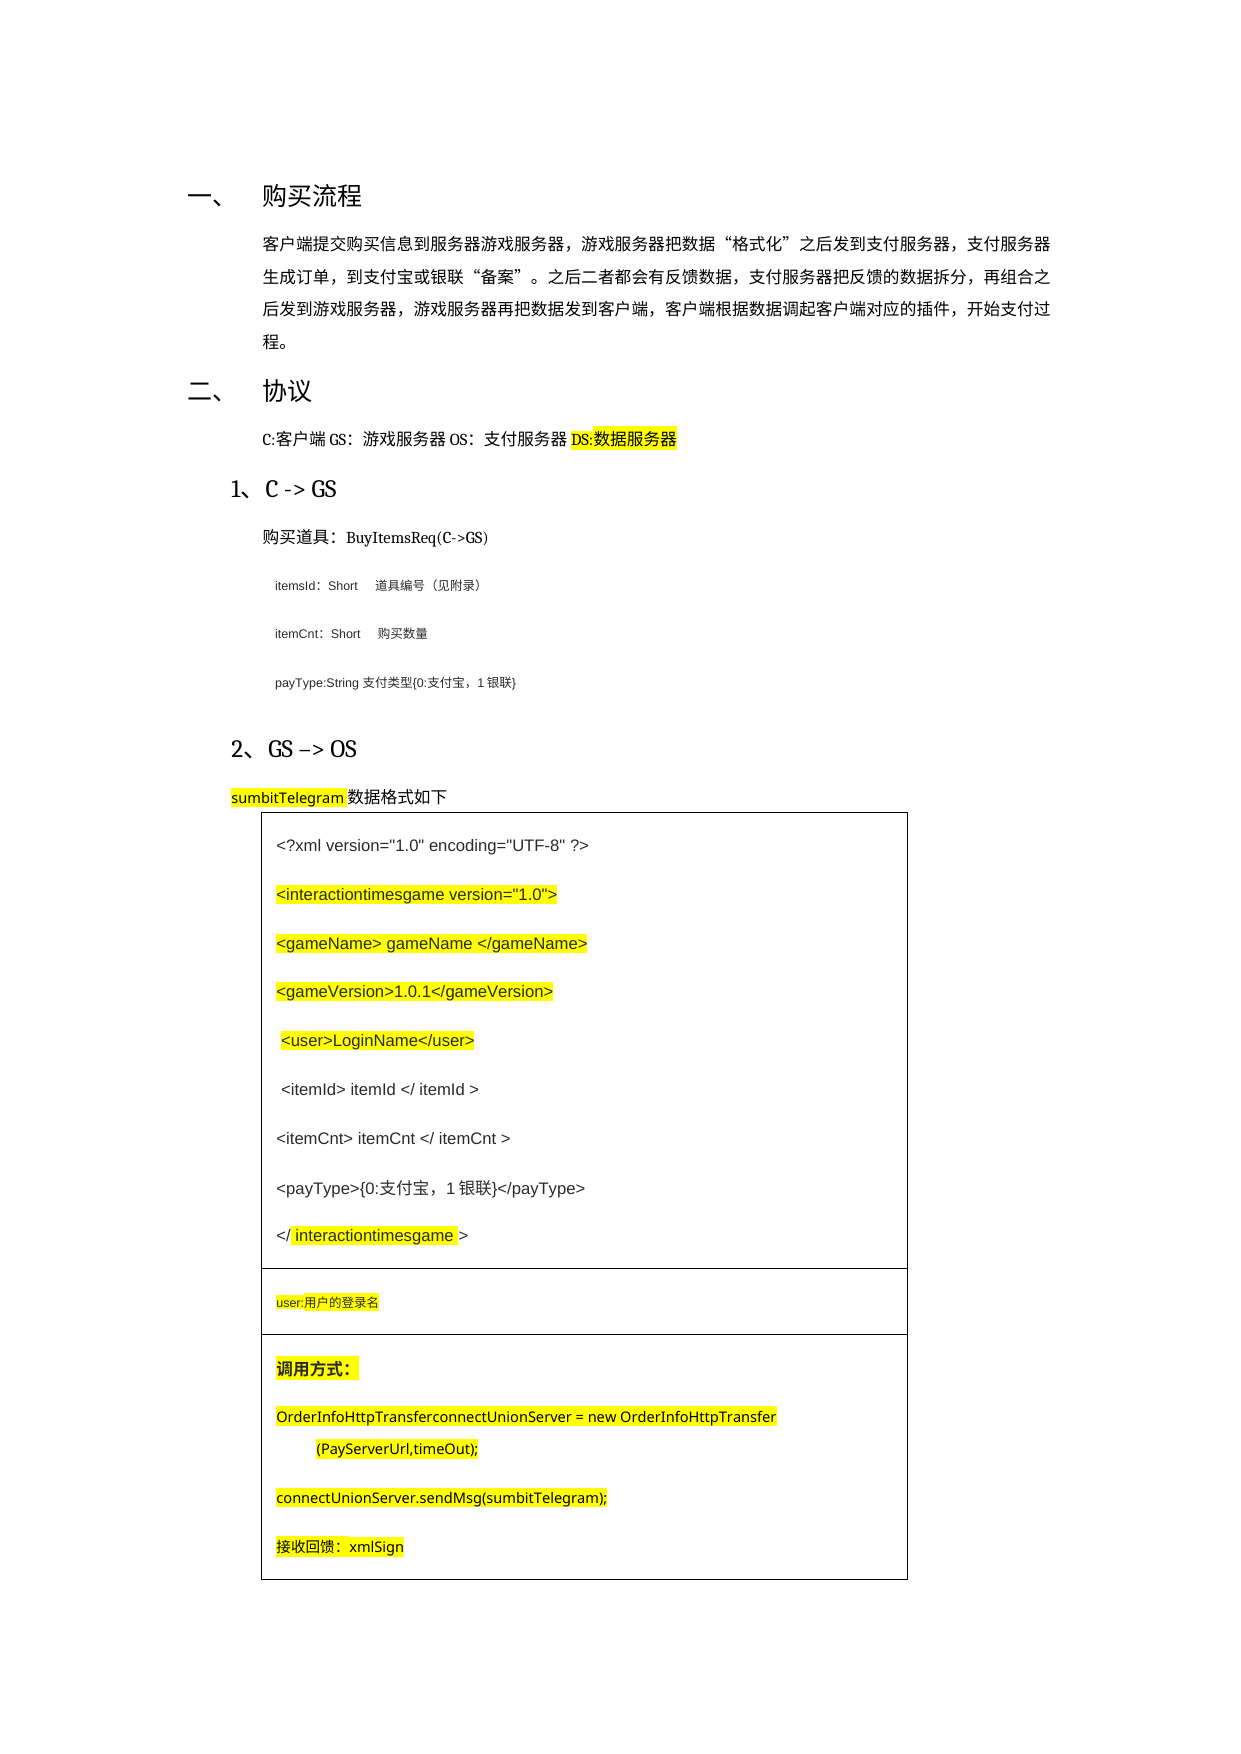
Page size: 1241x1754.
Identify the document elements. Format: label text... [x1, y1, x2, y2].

table_cell user:用户的登录名 [262, 1269, 907, 1334]
text itemsId：Short 道具编号（见附录） [231, 568, 1053, 601]
text 1、C -> GS [187, 454, 1053, 519]
list 购买流程 [187, 162, 1053, 227]
text sumbitTelegram数据格式如下 [187, 779, 1053, 812]
list 协议 [187, 357, 1053, 422]
text itemCnt：Short 购买数量 [231, 617, 1053, 649]
list C:客户端 GS：游戏服务器 OS：支付服务器 DS:数据服务器 [262, 422, 1053, 454]
text 2、GS –> OS [187, 714, 1053, 779]
table_header <?xml version="1.0" encoding="UTF-8" ?> <interactiontimesgame version="1.0"> <gameName> gameName </gameName> <gameVersion>1.0.1</gameVersion> <user>LoginName</user> <itemId> itemId </ itemId > <itemCnt> itemCnt </ itemCnt > <payType>{0:支付宝，1银联}</payType> </ interactiontimesgame > [262, 813, 907, 1268]
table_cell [262, 1335, 907, 1579]
list 客户端提交购买信息到服务器游戏服务器，游戏服务器把数据“格式化”之后发到支付服务器，支付服务器生成订单，到支付宝或银联“备案”。之后二者都会有反馈数据，支付服务器把反馈的数据拆分，再组合之后发到游戏服务器，游戏服务器再把数据发到客户端，客户端根据数据调起客户端对应的插件，开始支付过程。 [262, 227, 1053, 357]
list 购买道具：BuyItemsReq(C->GS) [262, 519, 1053, 552]
text payType:String 支付类型{0:支付宝，1银联} [231, 666, 1053, 698]
